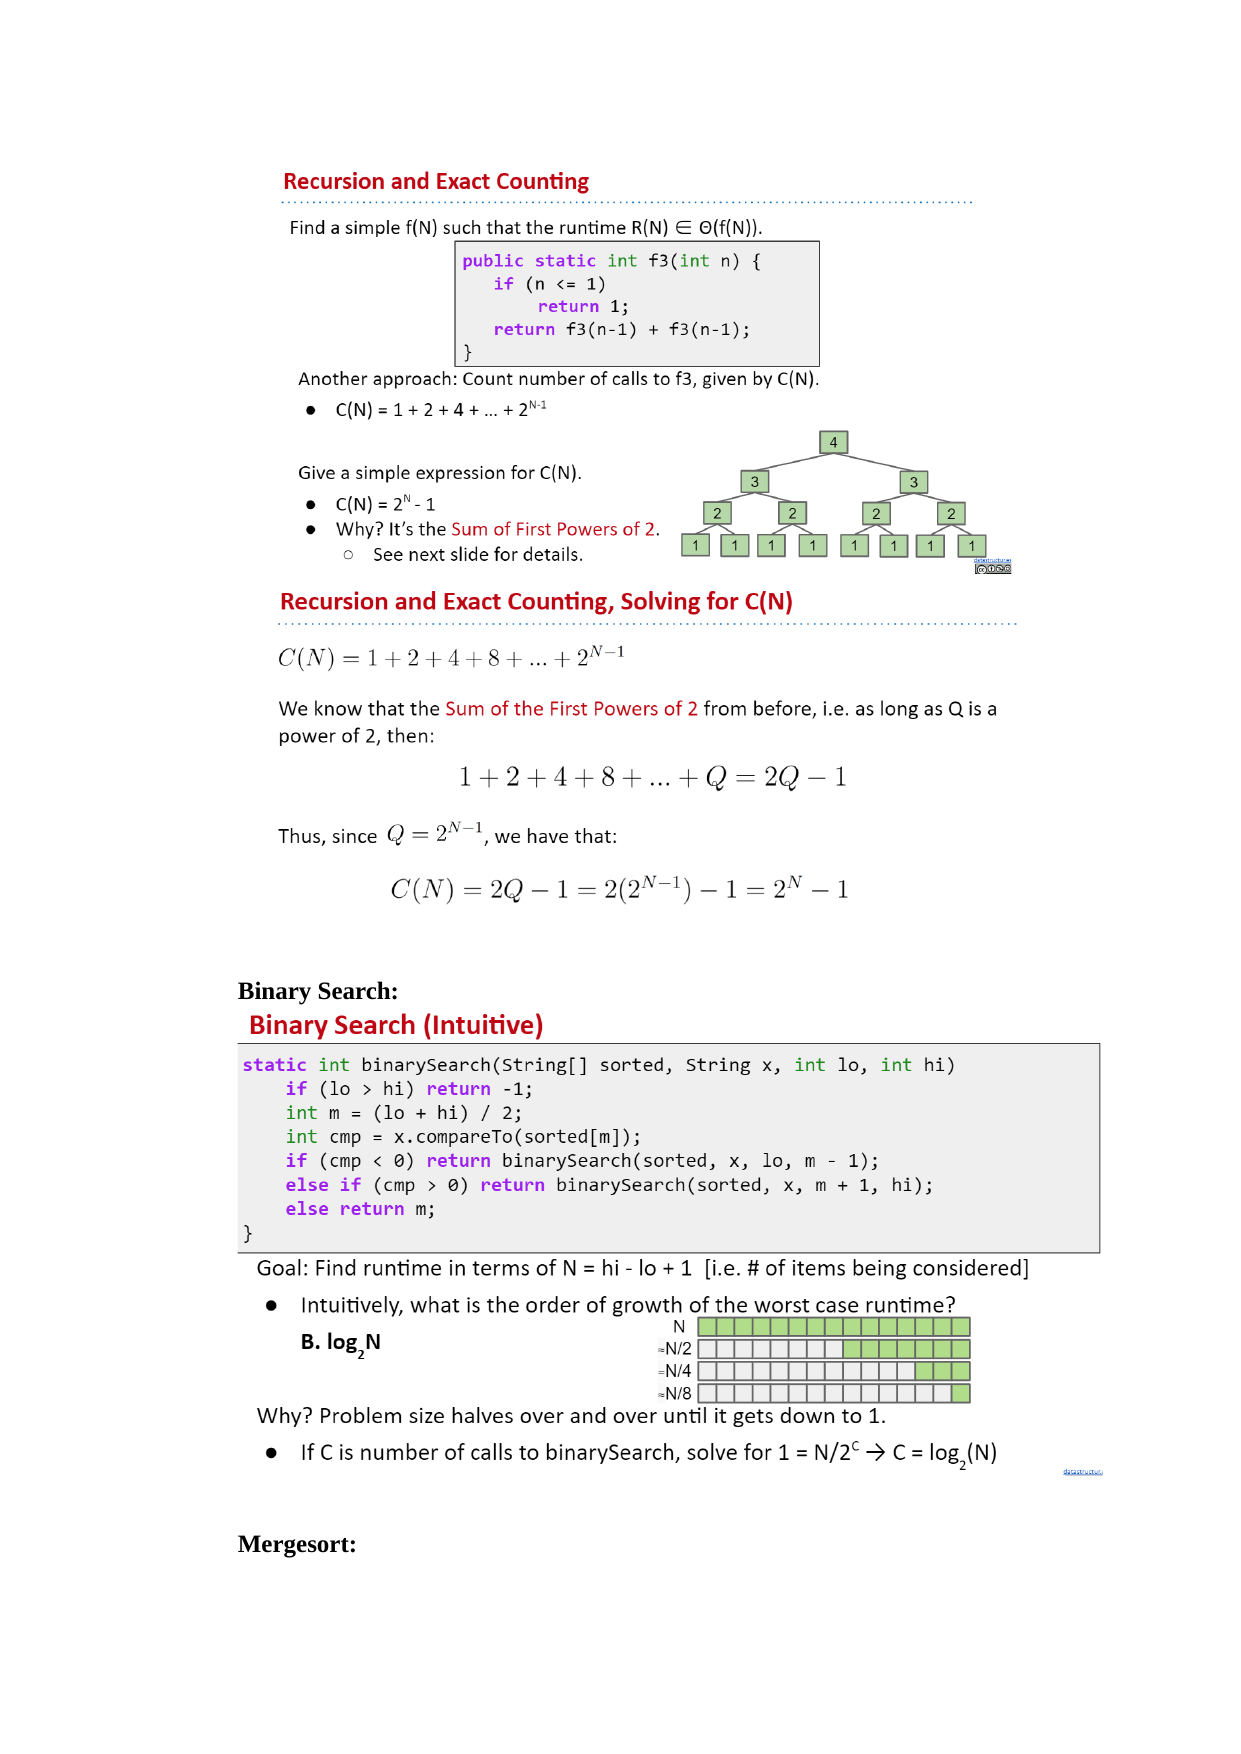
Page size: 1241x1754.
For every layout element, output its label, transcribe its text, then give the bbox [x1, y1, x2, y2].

text Mergesort: [187, 1527, 1053, 1559]
picture [278, 162, 1012, 574]
picture [237, 1007, 1103, 1476]
picture [267, 584, 1024, 915]
text Binary Search: [187, 974, 1053, 1007]
